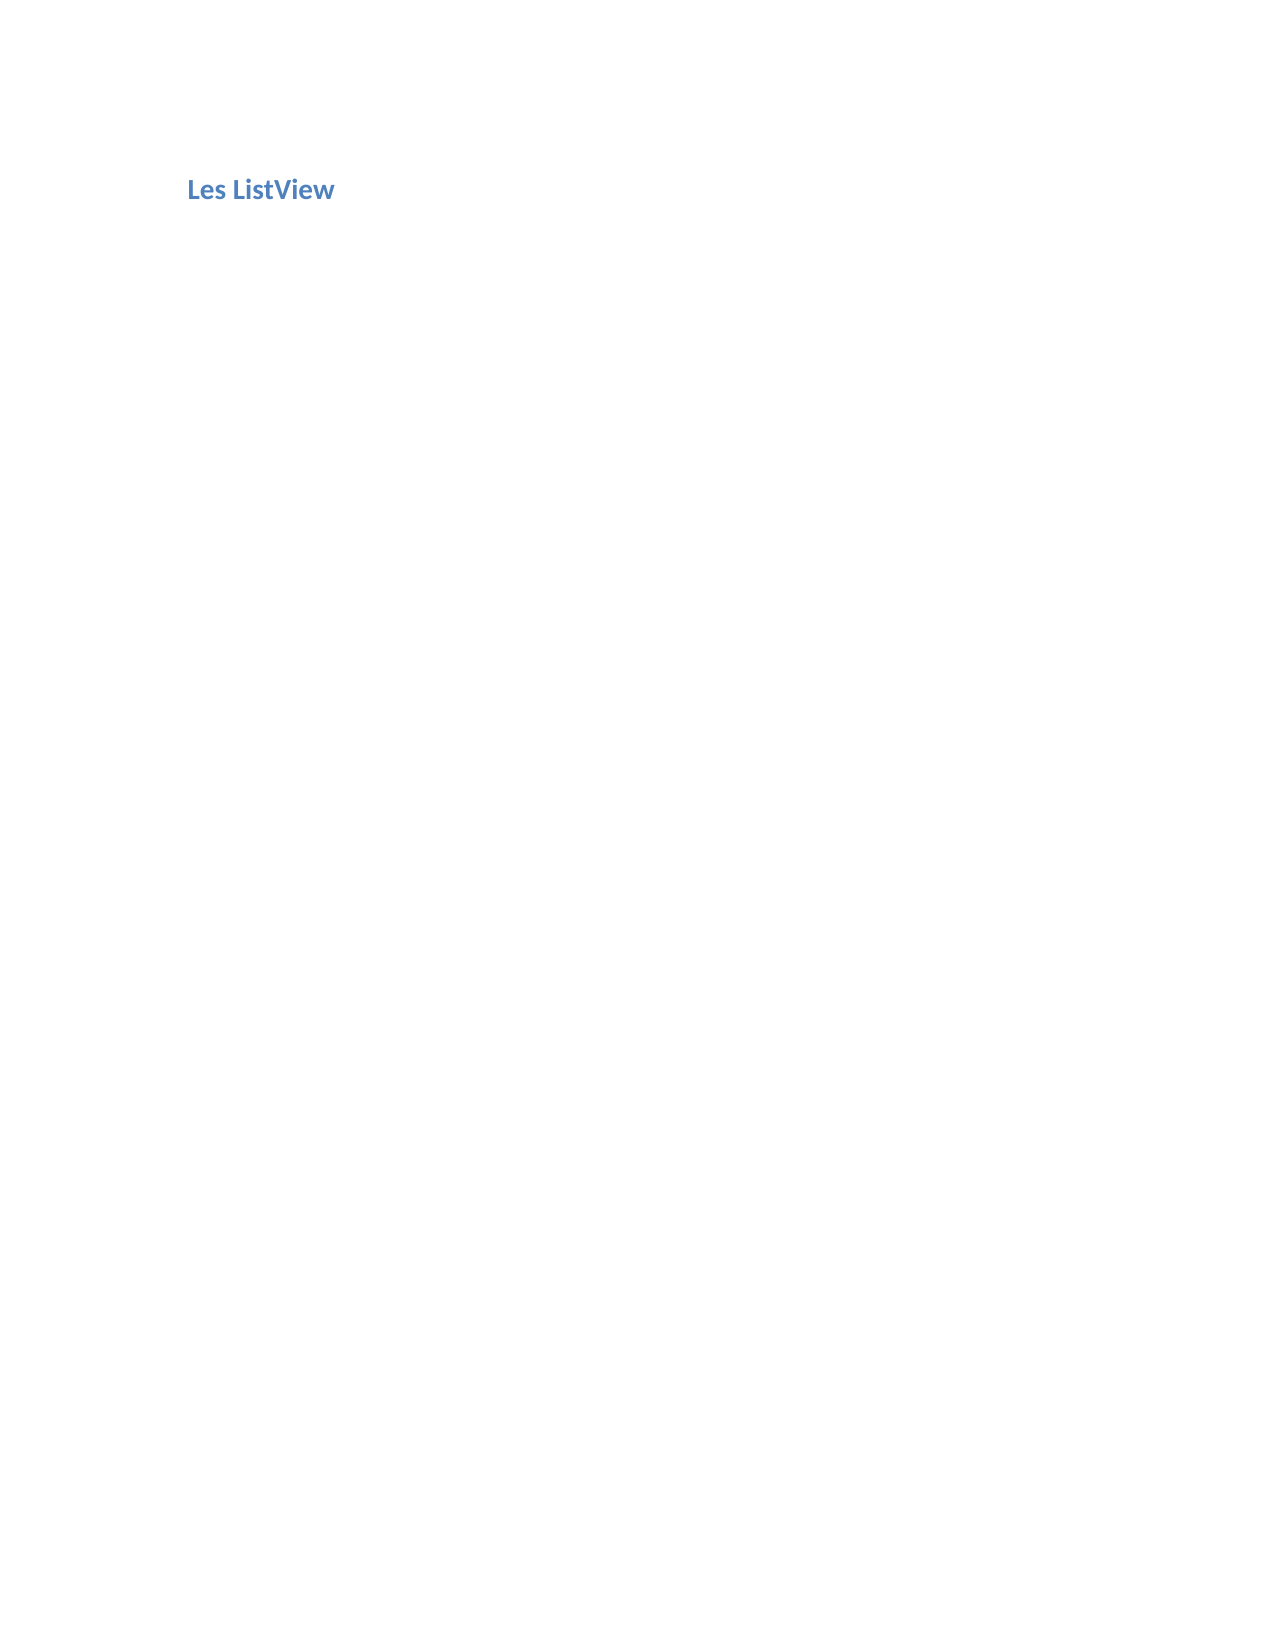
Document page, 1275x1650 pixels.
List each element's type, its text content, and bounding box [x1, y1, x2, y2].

subtitle Les ListView [187, 171, 1087, 206]
